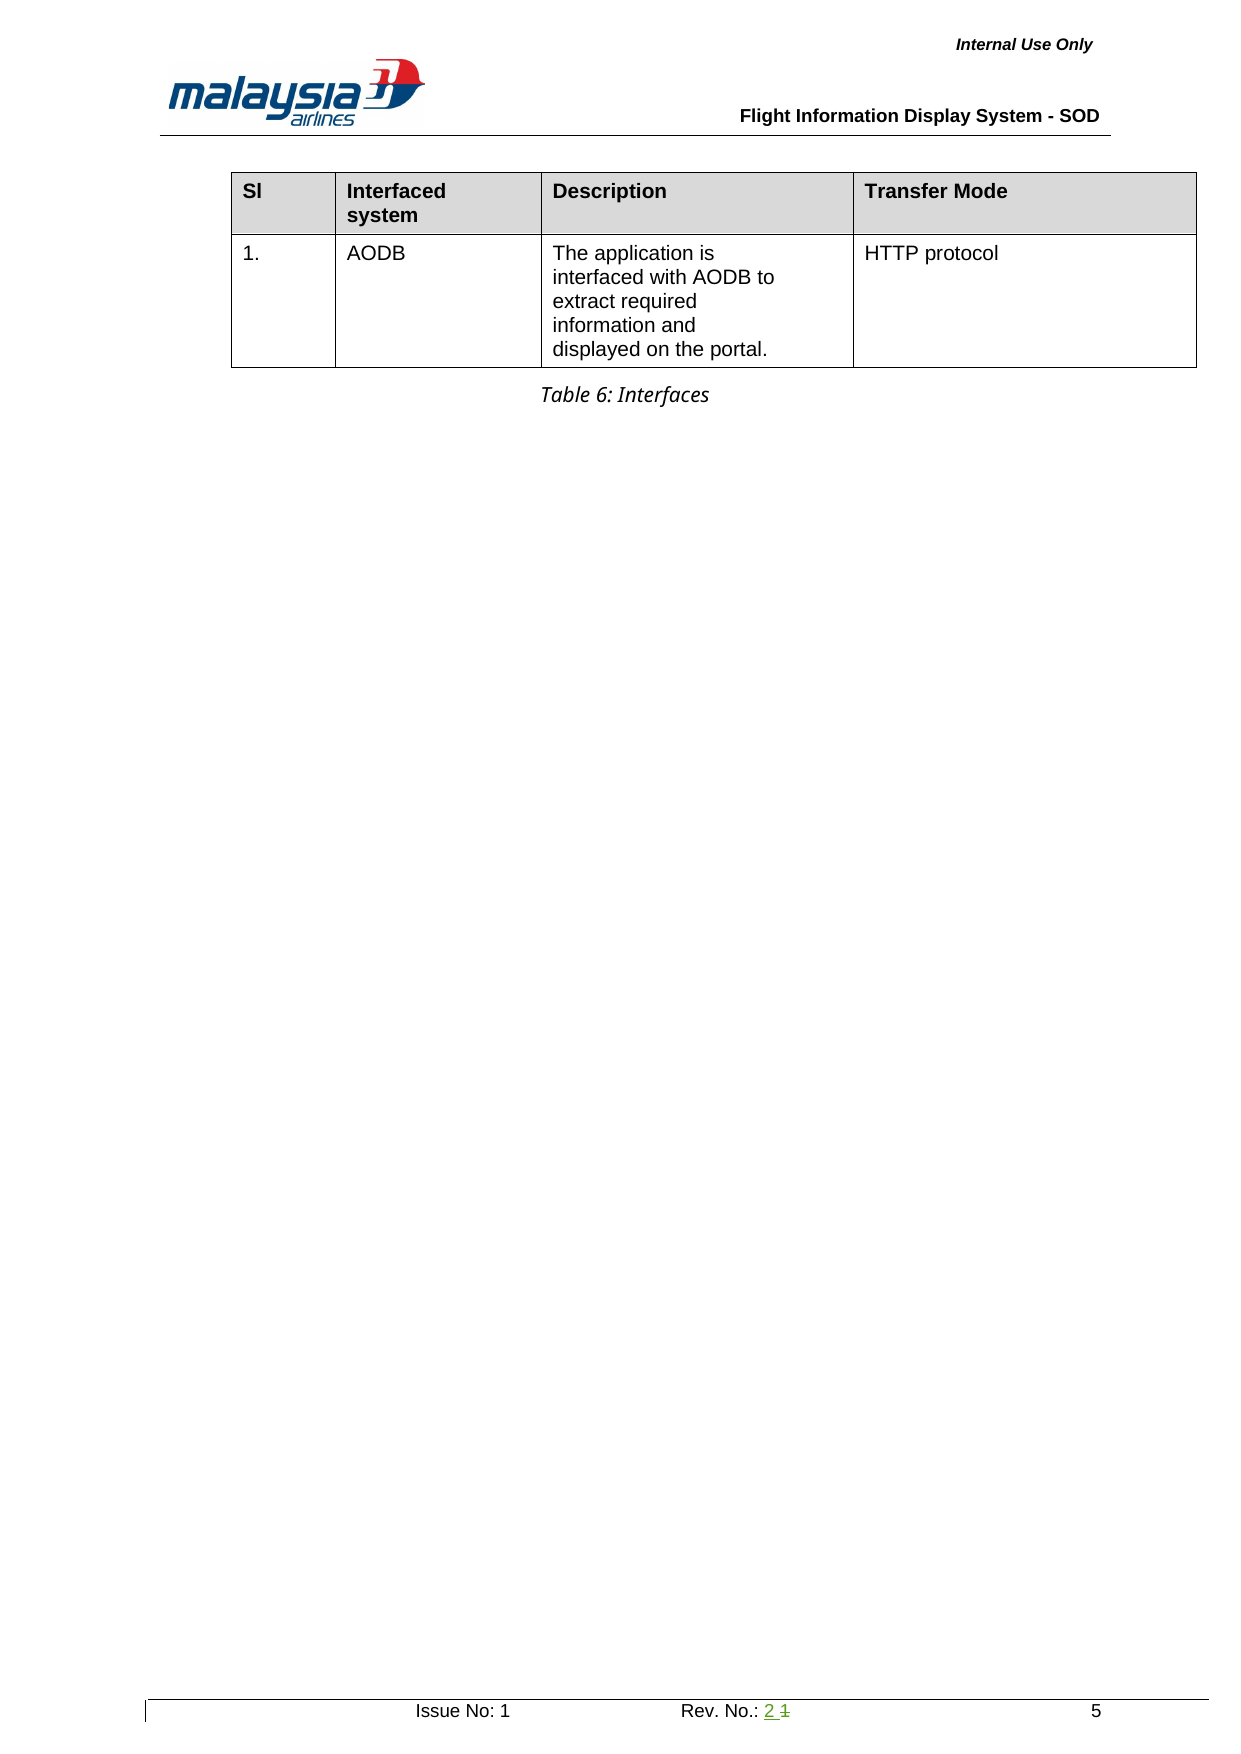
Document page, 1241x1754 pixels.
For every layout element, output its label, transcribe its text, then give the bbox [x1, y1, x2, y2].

table_header Interfaced system [336, 173, 541, 233]
table_header Sl [232, 173, 335, 233]
table_cell AODB [336, 235, 541, 367]
text Table 6: Interfaces [159, 380, 1090, 409]
table_header Transfer Mode [854, 173, 1196, 233]
table_header Description [542, 173, 853, 233]
table_cell The application is interfaced with AODB to extract required information and displayed on the portal. [542, 235, 853, 367]
table_cell HTTP protocol [854, 235, 1196, 367]
table_cell 1. [232, 235, 335, 367]
picture [168, 59, 425, 126]
